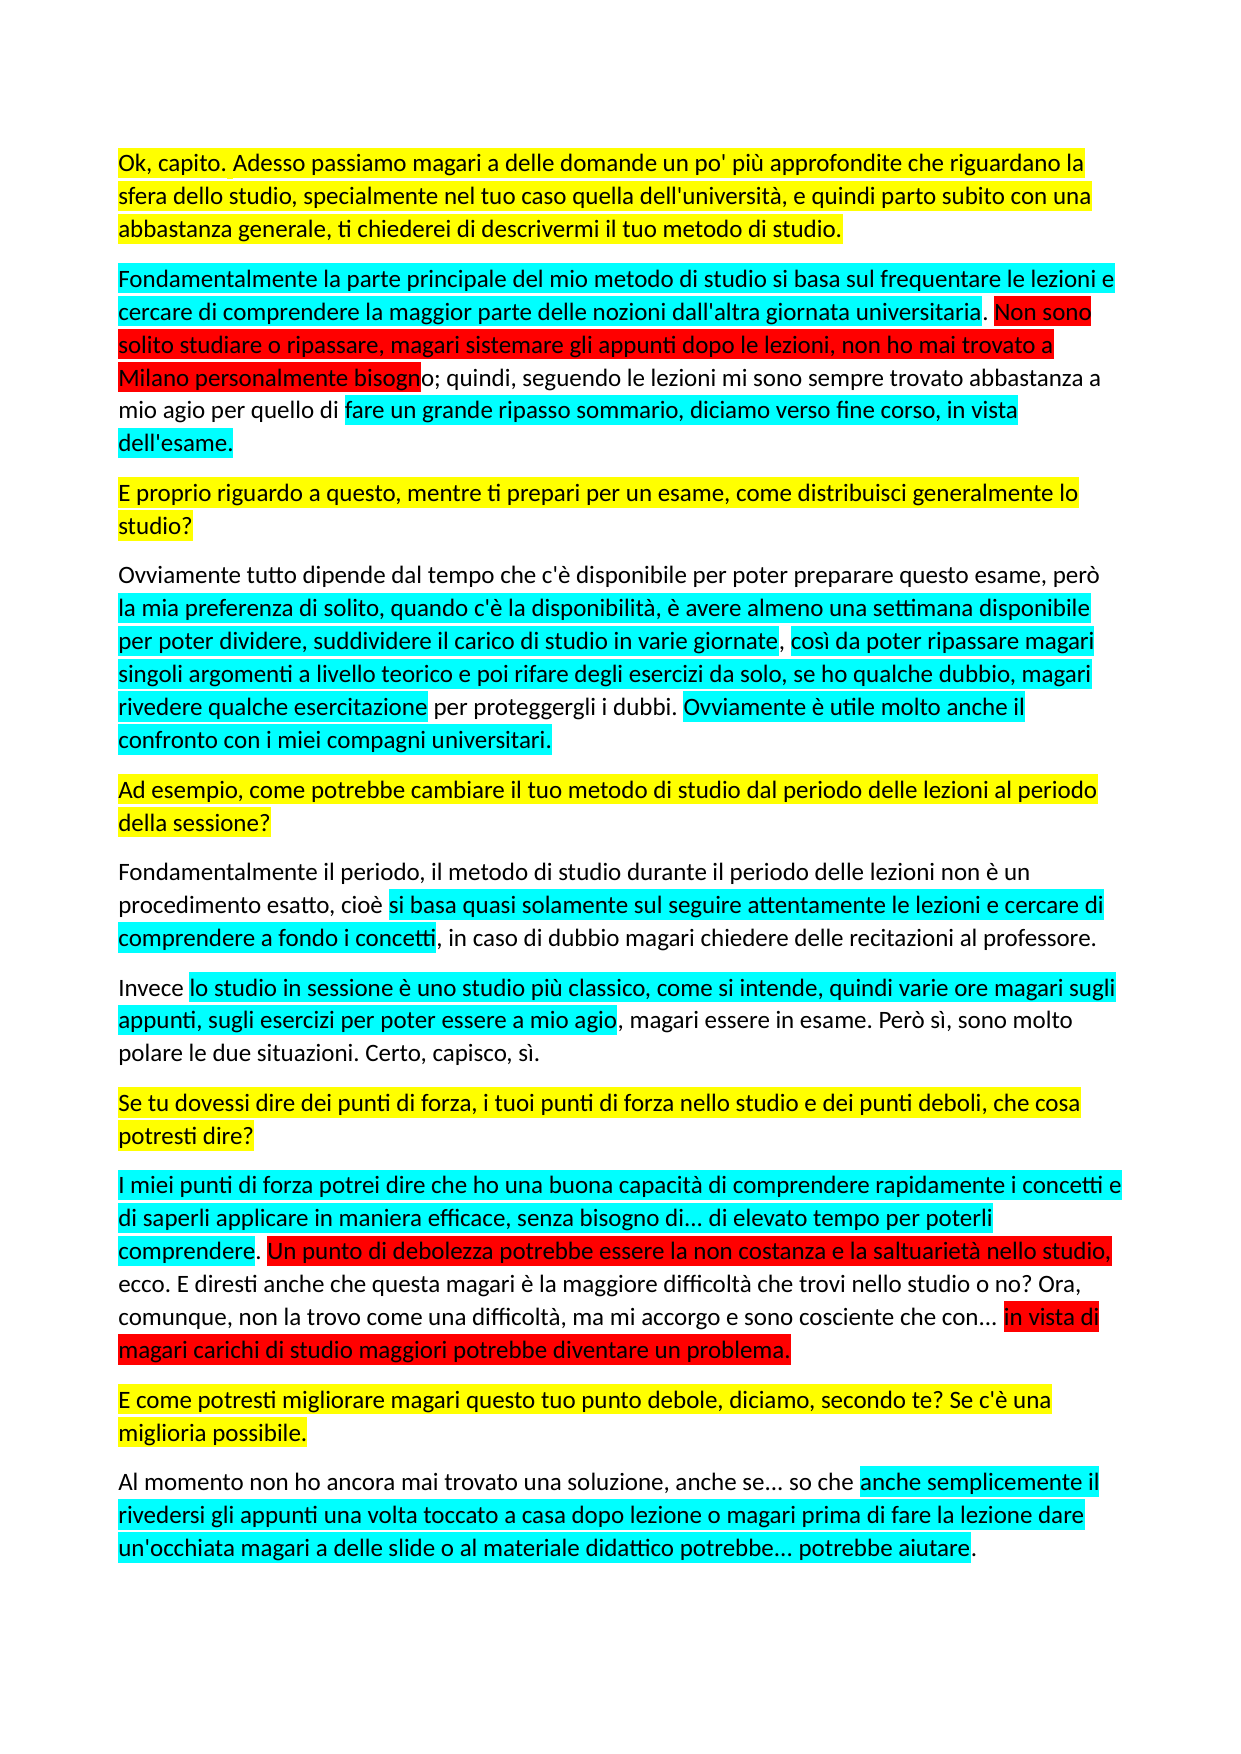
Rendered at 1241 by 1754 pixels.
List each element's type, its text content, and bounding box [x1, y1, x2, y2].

text E come potresti migliorare magari questo tuo punto debole, diciamo, secondo te? Se c'è una miglioria possibile. [118, 1384, 1122, 1447]
text Fondamentalmente la parte principale del mio metodo di studio si basa sul frequentare le lezioni e cercare di comprendere la maggior parte delle nozioni dall'altra giornata universitaria. Non sono solito studiare o ripassare, magari sistemare gli appunti dopo le lezioni, non ho mai trovato a Milano personalmente bisogno; quindi, seguendo le lezioni mi sono sempre trovato abbastanza a mio agio per quello di fare un grande ripasso sommario, diciamo verso fine corso, in vista dell'esame. [118, 263, 1122, 458]
text I miei punti di forza potrei dire che ho una buona capacità di comprendere rapidamente i concetti e di saperli applicare in maniera efficace, senza bisogno di... di elevato tempo per poterli comprendere. Un punto di debolezza potrebbe essere la non costanza e la saltuarietà nello studio, ecco. E diresti anche che questa magari è la maggiore difficoltà che trovi nello studio o no? Ora, comunque, non la trovo come una difficoltà, ma mi accorgo e sono cosciente che con... in vista di magari carichi di studio maggiori potrebbe diventare un problema. [118, 1200, 1122, 1365]
text E proprio riguardo a questo, mentre ti prepari per un esame, come distribuisci generalmente lo studio? [118, 477, 1122, 541]
text Fondamentalmente il periodo, il metodo di studio durante il periodo delle lezioni non è un procedimento esatto, cioè si basa quasi solamente sul seguire attentamente le lezioni e cercare di comprendere a fondo i concetti, in caso di dubbio magari chiedere delle recitazioni al professore. [118, 856, 1122, 953]
text Al momento non ho ancora mai trovato una soluzione, anche se... so che anche semplicemente il rivedersi gli appunti una volta toccato a casa dopo lezione o magari prima di fare la lezione dare un'occhiata magari a delle slide o al materiale didattico potrebbe... potrebbe aiutare. [118, 1466, 1122, 1563]
text Se tu dovessi dire dei punti di forza, i tuoi punti di forza nello studio e dei punti deboli, che cosa potresti dire? [118, 1087, 1122, 1151]
text Ovviamente tutto dipende dal tempo che c'è disponibile per poter preparare questo esame, però la mia preferenza di solito, quando c'è la disponibilità, è avere almeno una settimana disponibile per poter dividere, suddividere il carico di studio in varie giornate, così da poter ripassare magari singoli argomenti a livello teorico e poi rifare degli esercizi da solo, se ho qualche dubbio, magari rivedere qualche esercitazione per proteggergli i dubbi. Ovviamente è utile molto anche il confronto con i miei compagni universitari. [118, 560, 1122, 755]
text Ad esempio, come potrebbe cambiare il tuo metodo di studio dal periodo delle lezioni al periodo della sessione? [118, 774, 1122, 837]
text Invece lo studio in sessione è uno studio più classico, come si intende, quindi varie ore magari sugli appunti, sugli esercizi per poter essere a mio agio, magari essere in esame. Però sì, sono molto polare le due situazioni. Certo, capisco, sì. [118, 972, 1122, 1068]
text Ok, capito. Adesso passiamo magari a delle domande un po' più approfondite che riguardano la sfera dello studio, specialmente nel tuo caso quella dell'università, e quindi parto subito con una abbastanza generale, ti chiederei di descrivermi il tuo metodo di studio. [118, 148, 1122, 244]
